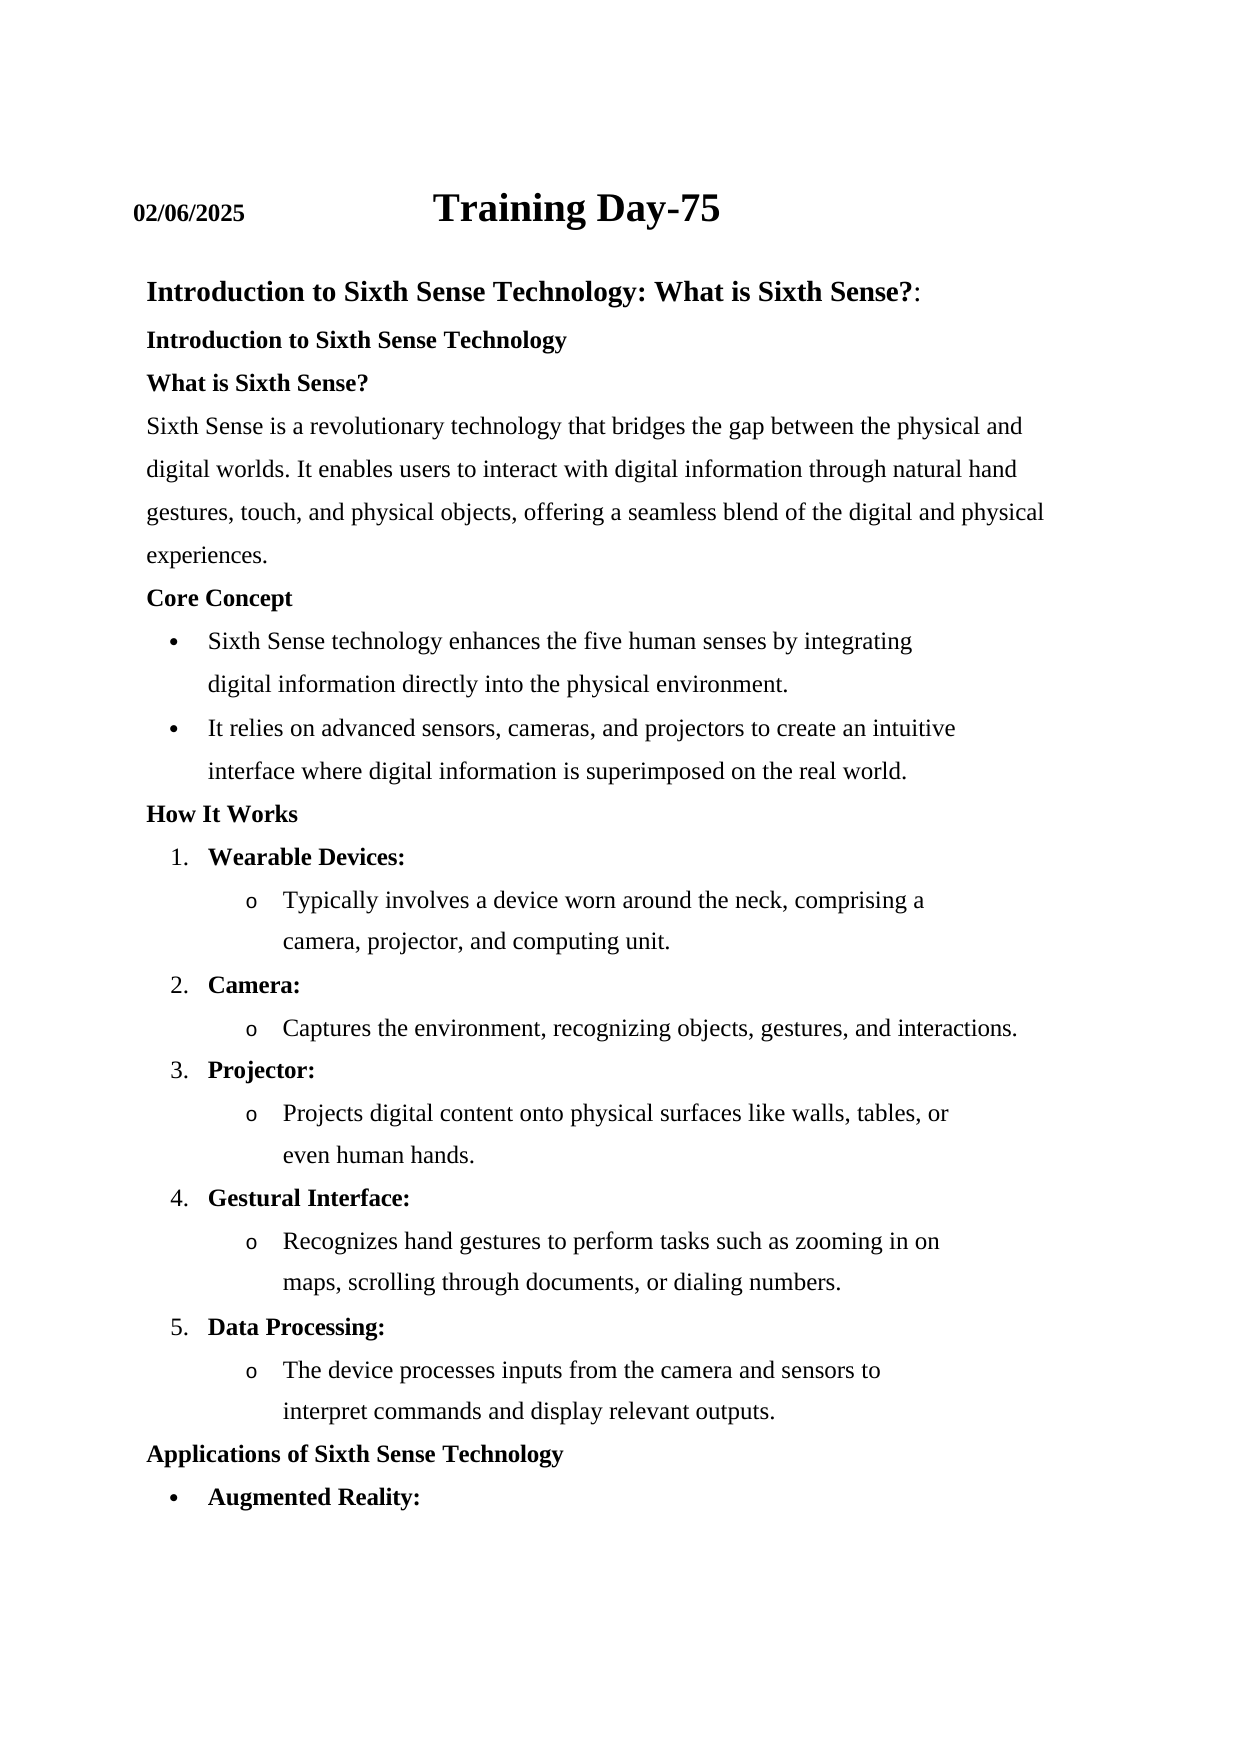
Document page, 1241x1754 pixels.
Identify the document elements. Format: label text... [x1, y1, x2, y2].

subtitle Gestural Interface: [170, 1183, 1063, 1212]
subtitle How It Works [146, 799, 1063, 828]
list Wearable Devices: [170, 842, 1063, 871]
list Recognizes hand gestures to perform tasks such as zooming in on maps, scrolling through documents, or dialing numbers. [245, 1226, 1001, 1296]
list Projects digital content onto physical surfaces like walls, tables, or even human hands. [245, 1098, 998, 1168]
list Captures the environment, recognizing objects, gestures, and interactions. [245, 1013, 1063, 1043]
list The device processes inputs from the camera and sensors to interpret commands and display relevant outputs. [245, 1355, 967, 1425]
text Sixth Sense is a revolutionary technology that bridges the gap between the physical and digital worlds. It enables users to interact with digital information through natural hand gestures, touch, and physical objects, offering a seamless blend of the digital and physical experiences. [146, 411, 1063, 569]
subtitle Camera: [170, 970, 1063, 999]
subtitle Introduction to Sixth Sense Technology What is Sixth Sense? [146, 325, 618, 397]
title Introduction to Sixth Sense Technology: What is Sixth Sense?: [146, 274, 1063, 308]
subtitle Applications of Sixth Sense Technology [146, 1439, 1063, 1468]
text 02/06/2025 Training Day-75 [133, 184, 1063, 231]
list It relies on advanced sensors, cameras, and projectors to create an intuitive interface where digital information is superimposed on the real world. [170, 713, 1045, 785]
subtitle Data Processing: [170, 1312, 1063, 1340]
list Augmented Reality: [170, 1482, 1063, 1511]
subtitle Core Concept [146, 583, 1063, 612]
list Typically involves a device worn around the neck, comprising a camera, projector, and computing unit. [245, 885, 1005, 955]
subtitle Projector: [170, 1055, 1063, 1084]
list Sixth Sense technology enhances the five human senses by integrating digital information directly into the physical environment. [170, 626, 978, 698]
